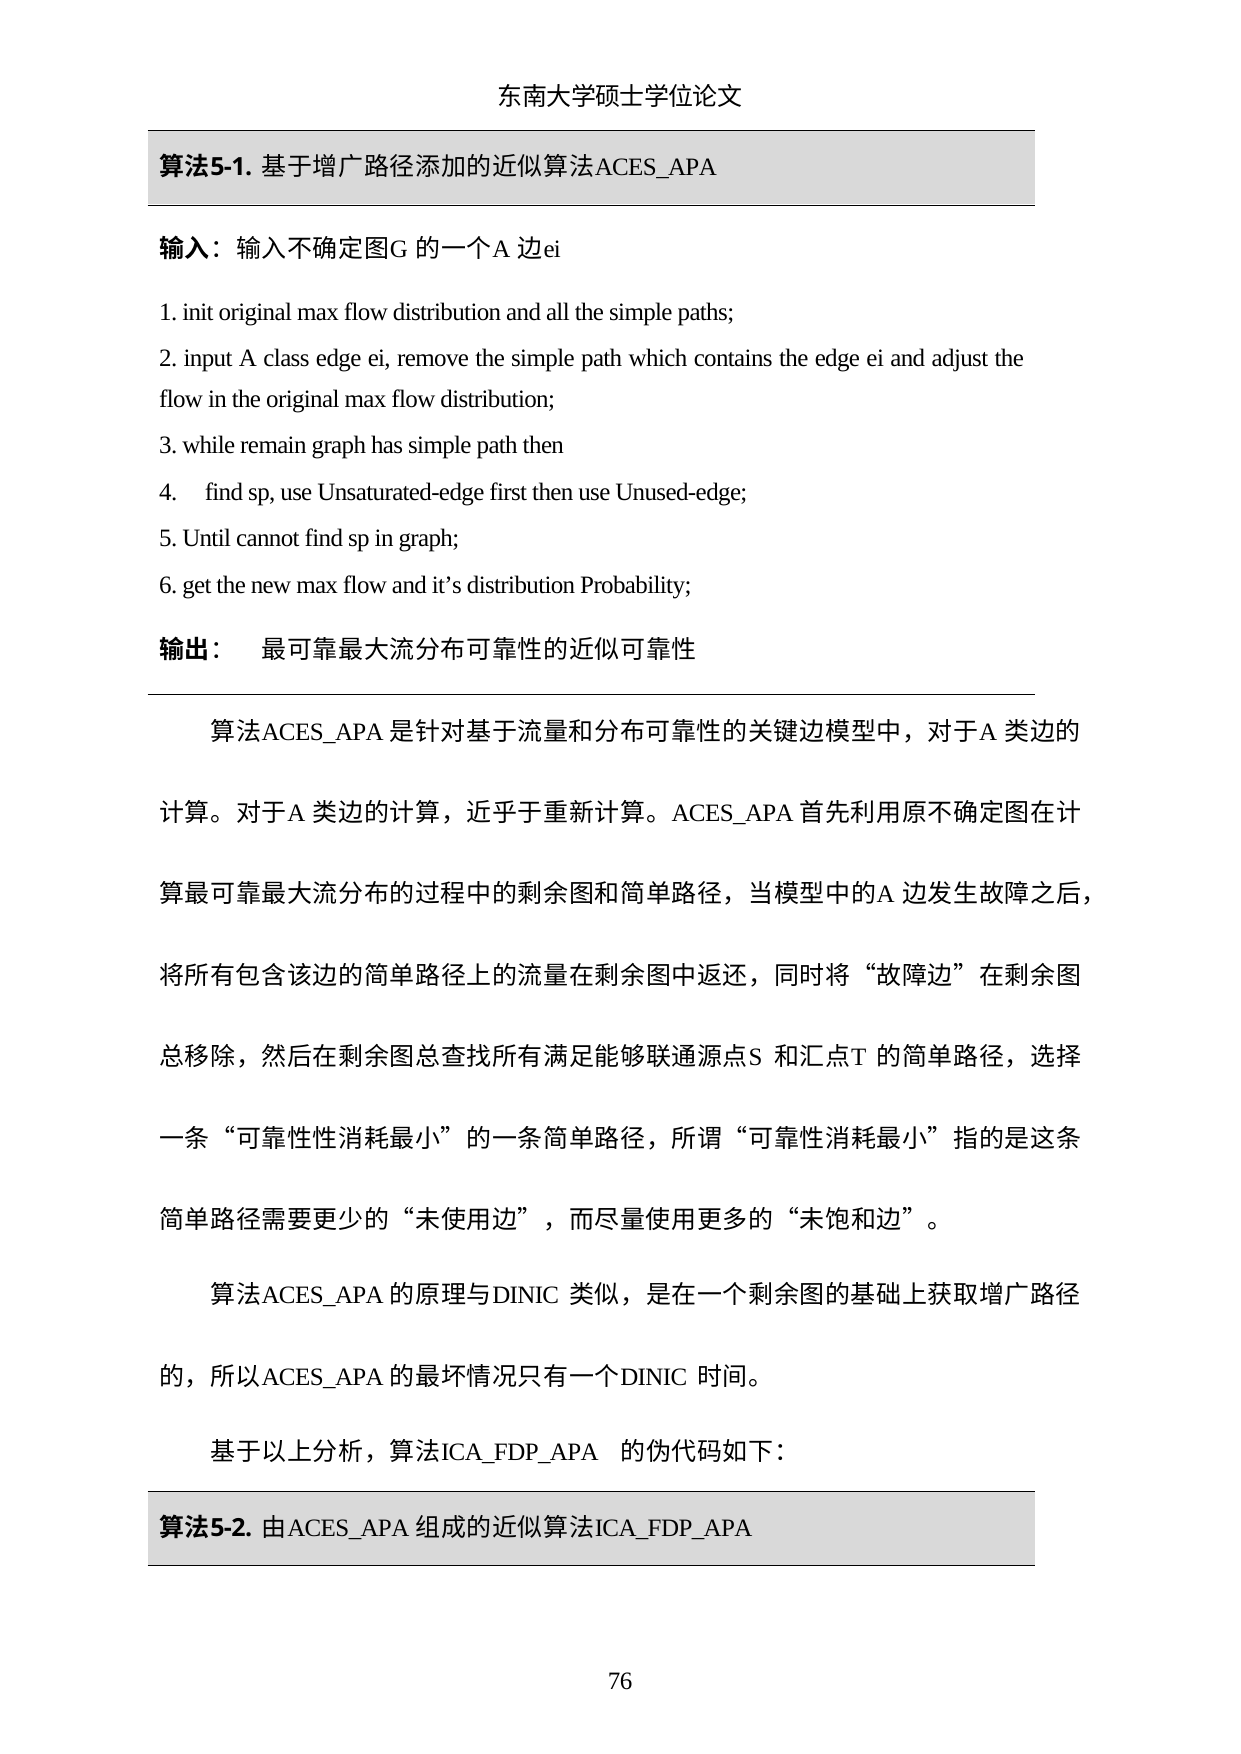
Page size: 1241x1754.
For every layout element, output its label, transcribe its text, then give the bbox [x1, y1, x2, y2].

text 算法ACES_APA的原理与DINIC类似，是在一个剩余图的基础上获取增广路径的，所以ACES_APA的最坏情况只有一个DINIC时间。 [159, 1259, 1081, 1408]
table_header 算法5-2. 由ACES_APA组成的近似算法ICA_FDP_APA [148, 1492, 1035, 1565]
table_cell 输入：输入不确定图G的一个A边ei 1. init original max flow distribution and all the simple paths; 2. input A class edge ei, remove the simple path which contains the edge ei and adjust the flow in the original max flow distribution; 3. while remain graph has simple path then 4. find sp, use Unsaturated-edge first then use Unused-edge; 5. Until cannot find sp in graph; 6. get the new max flow and it’s distribution Probability; 输出： 最可靠最大流分布可靠性的近似可靠性 [148, 206, 1035, 694]
text 算法ACES_APA是针对基于流量和分布可靠性的关键边模型中，对于A类边的计算。对于A类边的计算，近乎于重新计算。ACES_APA首先利用原不确定图在计算最可靠最大流分布的过程中的剩余图和简单路径，当模型中的A边发生故障之后，将所有包含该边的简单路径上的流量在剩余图中返还，同时将“故障边”在剩余图总移除，然后在剩余图总查找所有满足能够联通源点S和汇点T的简单路径，选择一条“可靠性性消耗最小”的一条简单路径，所谓“可靠性消耗最小”指的是这条简单路径需要更少的“未使用边”，而尽量使用更多的“未饱和边”。 [159, 695, 1081, 1252]
table_header 算法5-1. 基于增广路径添加的近似算法ACES_APA [148, 131, 1035, 204]
text 基于以上分析，算法ICA_FDP_APA的伪代码如下： [159, 1416, 1081, 1483]
